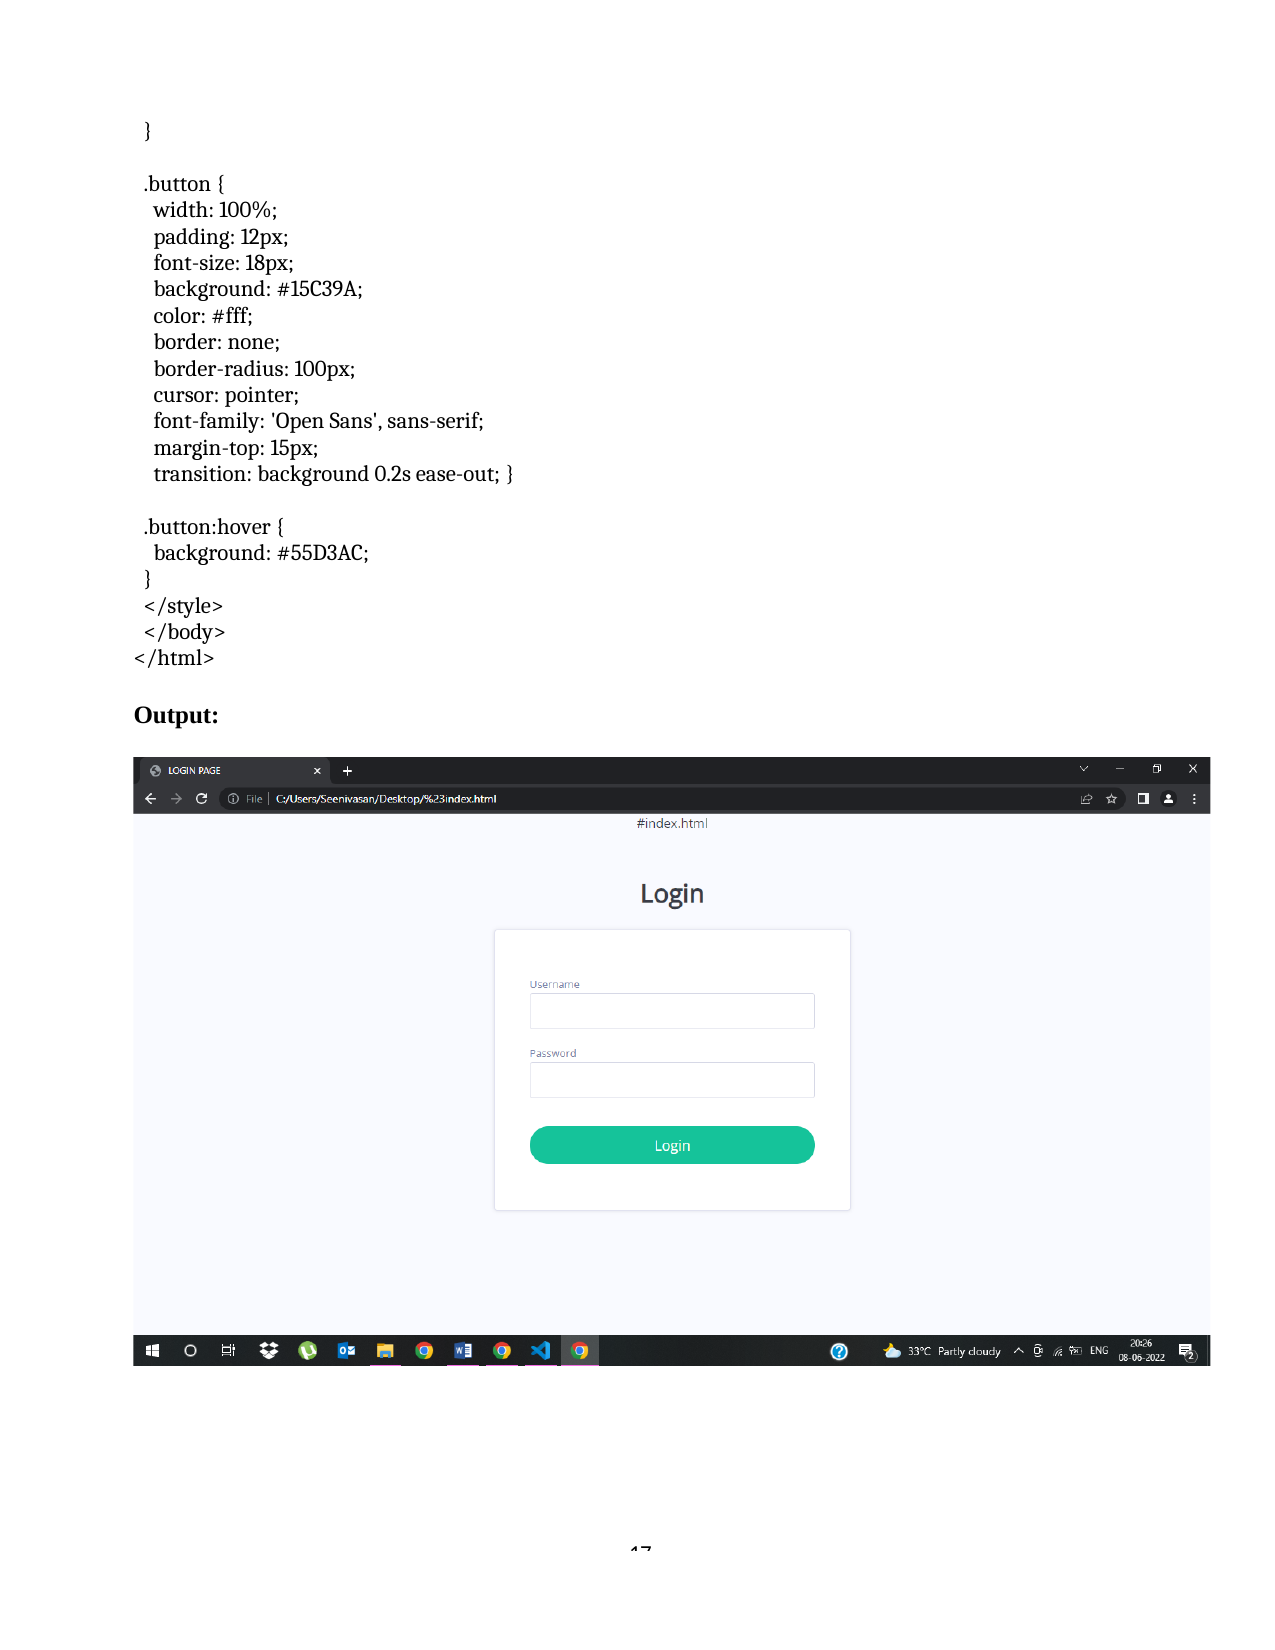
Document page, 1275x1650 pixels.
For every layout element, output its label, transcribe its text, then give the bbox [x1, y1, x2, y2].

text margin-top: 15px; [133, 434, 1210, 461]
text border-radius: 100px; [133, 355, 1210, 382]
text width: 100%; [133, 197, 1210, 223]
text font-size: 18px; [133, 250, 1210, 276]
picture [133, 757, 1211, 1366]
text font-family: 'Open Sans', sans-serif; [133, 408, 1210, 434]
text </body> [133, 619, 1210, 645]
text } [133, 118, 1210, 144]
text border: none; [133, 329, 1210, 355]
text padding: 12px; [133, 223, 1210, 250]
text transition: background 0.2s ease-out; } [133, 461, 1210, 487]
text } [133, 566, 1210, 592]
text background: #15C39A; [133, 276, 1210, 303]
text color: #fff; [133, 303, 1210, 329]
text </style> [133, 592, 1210, 619]
text .button:hover { [133, 513, 1210, 540]
text Output: [133, 700, 1210, 729]
text background: #55D3AC; [133, 540, 1210, 566]
text .button { [133, 171, 1210, 197]
text </html> [133, 645, 1210, 672]
text cursor: pointer; [133, 382, 1210, 408]
